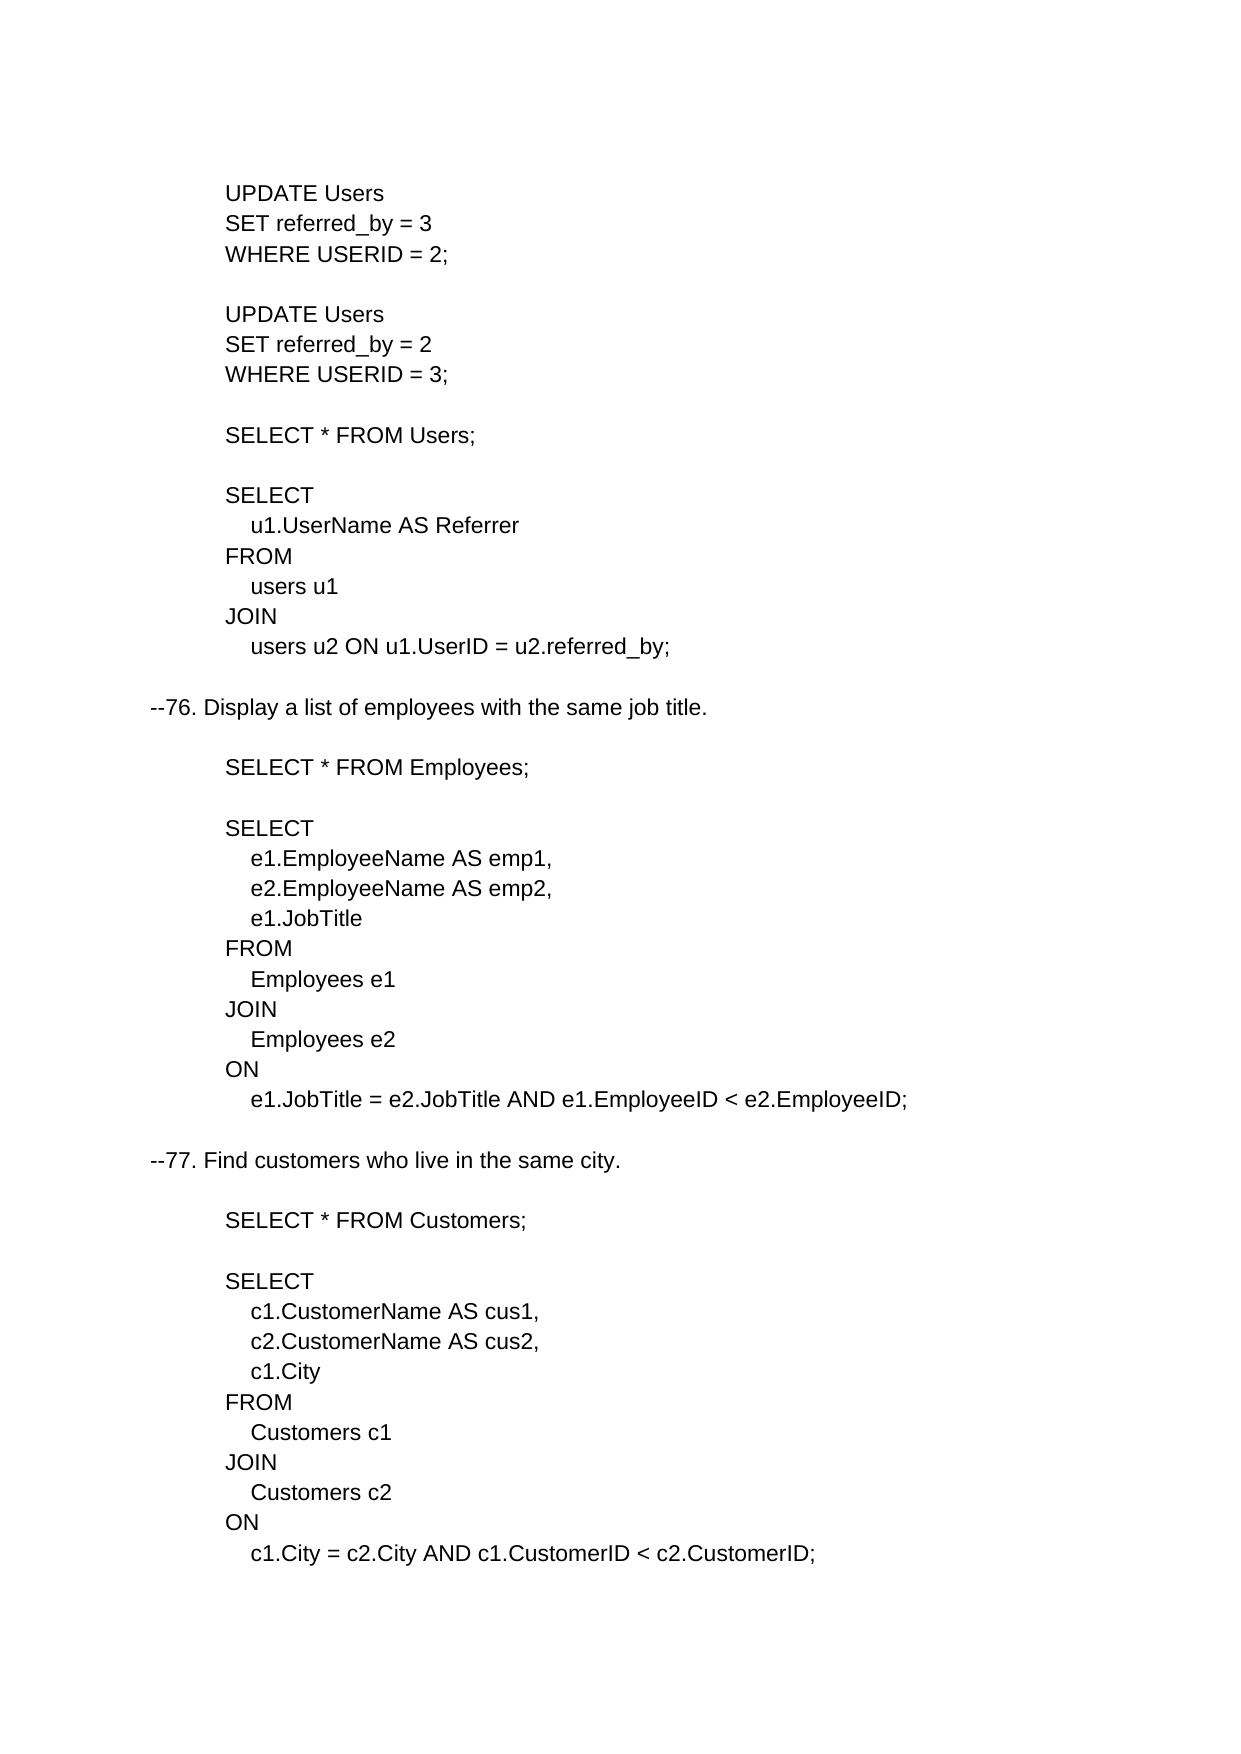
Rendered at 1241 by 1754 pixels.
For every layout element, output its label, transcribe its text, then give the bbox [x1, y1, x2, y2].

text e1.JobTitle = e2.JobTitle AND e1.EmployeeID < e2.EmployeeID; [225, 1086, 1090, 1113]
text c1.CustomerName AS cus1, [225, 1298, 1090, 1324]
text Customers c2 [225, 1479, 1090, 1506]
text FROM [225, 1388, 1090, 1415]
text c1.City = c2.City AND c1.CustomerID < c2.CustomerID; [225, 1539, 1090, 1566]
text SELECT [225, 814, 1090, 841]
text WHERE USERID = 3; [225, 361, 1090, 388]
text Customers c1 [225, 1419, 1090, 1445]
text JOIN [225, 603, 1090, 629]
text e2.EmployeeName AS emp2, [225, 875, 1090, 901]
text SELECT * FROM Customers; [225, 1207, 1090, 1234]
text JOIN [225, 1449, 1090, 1475]
text SELECT [225, 482, 1090, 509]
text SET referred_by = 2 [225, 331, 1090, 358]
text --77. Find customers who live in the same city. [150, 1147, 1090, 1173]
text --76. Display a list of employees with the same job title. [150, 694, 1090, 720]
text WHERE USERID = 2; [225, 241, 1090, 267]
text users u2 ON u1.UserID = u2.referred_by; [225, 633, 1090, 660]
text ON [225, 1056, 1090, 1083]
text e1.JobTitle [225, 905, 1090, 932]
text SELECT [225, 1268, 1090, 1294]
text UPDATE Users [225, 301, 1090, 327]
text Employees e1 [225, 966, 1090, 992]
text SET referred_by = 3 [225, 210, 1090, 237]
text SELECT * FROM Users; [225, 422, 1090, 448]
text FROM [225, 935, 1090, 962]
text SELECT * FROM Employees; [225, 754, 1090, 781]
text FROM [225, 543, 1090, 569]
text JOIN [225, 996, 1090, 1022]
text u1.UserName AS Referrer [225, 512, 1090, 539]
text c2.CustomerName AS cus2, [225, 1328, 1090, 1354]
text ON [225, 1509, 1090, 1536]
text Employees e2 [225, 1026, 1090, 1052]
text c1.City [225, 1358, 1090, 1385]
text e1.EmployeeName AS emp1, [225, 845, 1090, 871]
text UPDATE Users [225, 180, 1090, 207]
text users u1 [225, 573, 1090, 599]
